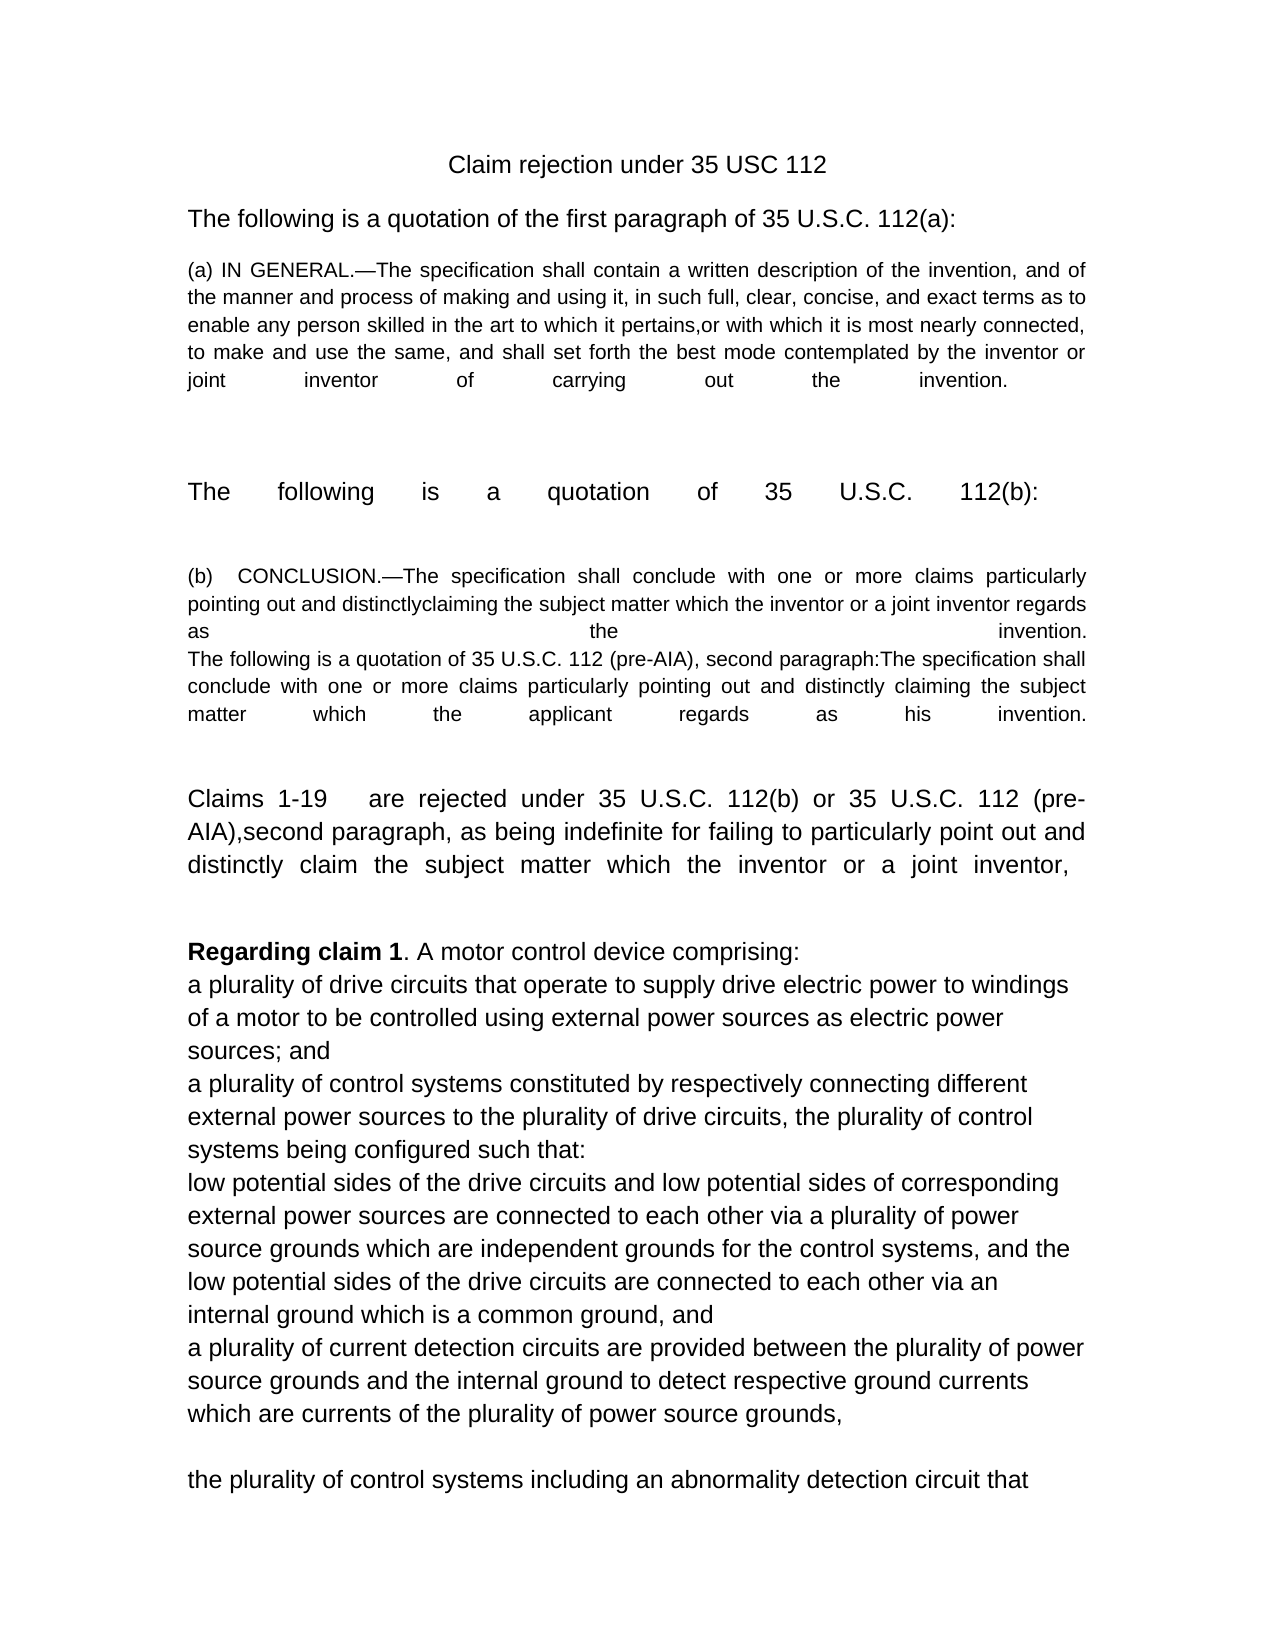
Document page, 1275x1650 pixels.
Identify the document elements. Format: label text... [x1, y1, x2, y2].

text (a) IN GENERAL.—The specification shall contain a written description of the invention, and of the manner and process of making and using it, in such full, clear, concise, and exact terms as to enable any person skilled in the art to which it pertains,or with which it is most nearly connected, to make and use the same, and shall set forth the best mode contemplated by the inventor or joint inventor of carrying out the invention. [187, 258, 1087, 452]
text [187, 937, 1087, 1494]
text The following is a quotation of 35 U.S.C. 112(b): [187, 477, 1087, 539]
text Claim rejection under 35 USC 112 [187, 150, 1087, 179]
text The following is a quotation of the first paragraph of 35 U.S.C. 112(a): [187, 204, 1087, 233]
text Claims 1-19 are rejected under 35 U.S.C. 112(b) or 35 U.S.C. 112 (pre-AIA),second paragraph, as being indefinite for failing to particularly point out and distinctly claim the subject matter which the inventor or a joint inventor, [187, 784, 1087, 912]
text (b) CONCLUSION.—The specification shall conclude with one or more claims particularly pointing out and distinctlyclaiming the subject matter which the inventor or a joint inventor regards as the invention. The following is a quotation of 35 U.S.C. 112 (pre-AIA), second paragraph:The specification shall conclude with one or more claims particularly pointing out and distinctly claiming the subject matter which the applicant regards as his invention. [187, 564, 1087, 759]
